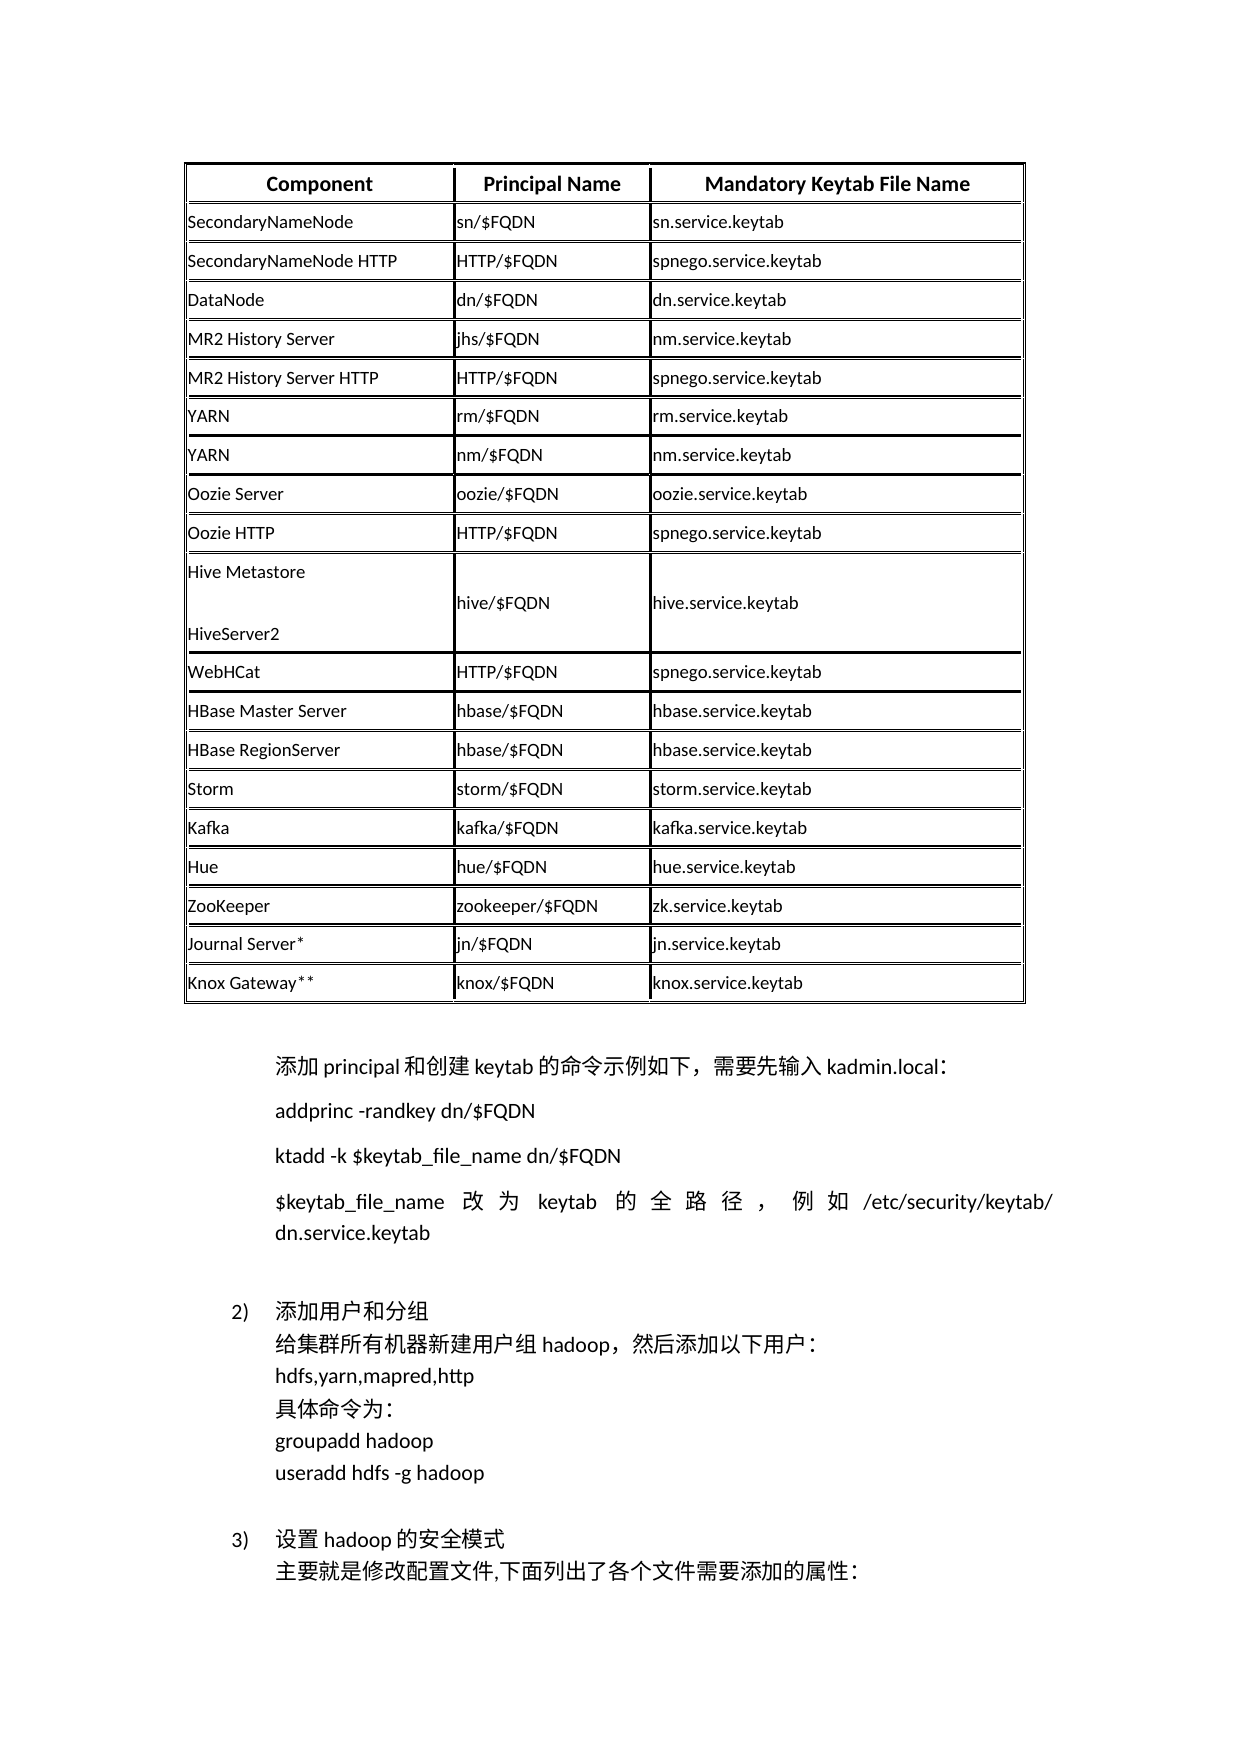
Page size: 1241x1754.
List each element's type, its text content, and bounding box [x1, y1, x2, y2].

table_cell oozie.service.keytab [652, 473, 1024, 512]
table_cell nm.service.keytab [652, 318, 1023, 356]
text 添加principal和创建keytab的命令示例如下，需要先输入kadmin.local： [275, 1049, 1053, 1081]
list 添加用户和分组 [231, 1294, 1053, 1326]
table_cell HBase Master Server [187, 690, 453, 729]
table_cell nm/$FQDN [456, 437, 649, 473]
table_cell dn/$FQDN [456, 282, 649, 317]
table_cell sn.service.keytab [650, 201, 1024, 240]
table_cell dn.service.keytab [652, 279, 1023, 317]
table_cell DataNode [187, 279, 453, 317]
table_cell zookeeper/$FQDN [456, 888, 649, 923]
table_cell spnego.service.keytab [650, 240, 1024, 278]
table_cell spnego.service.keytab [652, 356, 1023, 395]
table_cell YARN [187, 434, 453, 473]
table_cell MR2 History Server HTTP [187, 356, 453, 395]
table_cell HTTP/$FQDN [456, 654, 649, 690]
table_header Mandatory Keytab File Name [650, 165, 1023, 201]
table_cell Hue [187, 845, 453, 884]
table_cell ZooKeeper [187, 884, 453, 923]
list 设置hadoop的安全模式 [231, 1521, 1053, 1554]
table_cell jn/$FQDN [456, 927, 649, 962]
table_header Component [187, 164, 454, 201]
text ktadd -k $keytab_file_name dn/$FQDN [275, 1139, 1053, 1171]
table_cell HTTP/$FQDN [456, 515, 649, 551]
list 具体命令为： [231, 1391, 1053, 1424]
table_cell jhs/$FQDN [456, 321, 649, 356]
table_cell HTTP/$FQDN [456, 360, 649, 395]
table_cell Oozie Server [185, 473, 453, 512]
list 给集群所有机器新建用户组hadoop，然后添加以下用户： [231, 1326, 1053, 1359]
table_cell SecondaryNameNode [185, 201, 454, 240]
list groupadd hadoop [231, 1424, 1053, 1456]
table_cell hbase/$FQDN [456, 693, 649, 729]
table_cell spnego.service.keytab [652, 651, 1023, 690]
table_cell WebHCat [187, 651, 453, 690]
table_cell SecondaryNameNode HTTP [185, 240, 454, 278]
table_cell storm/$FQDN [456, 771, 649, 806]
table_cell storm.service.keytab [650, 768, 1024, 806]
table_cell oozie/$FQDN [456, 476, 649, 512]
table_cell hive.service.keytab [650, 551, 1024, 651]
table_cell Knox Gateway** [185, 962, 454, 1001]
table_cell spnego.service.keytab [650, 512, 1024, 551]
table_cell hbase/$FQDN [456, 732, 649, 768]
table_cell HBase RegionServer [185, 729, 454, 768]
table_cell hbase.service.keytab [650, 729, 1024, 768]
table_cell hue/$FQDN [456, 849, 649, 884]
table_cell sn/$FQDN [456, 204, 649, 240]
table_header Principal Name [454, 164, 650, 201]
table_cell jn.service.keytab [652, 923, 1023, 962]
table_cell knox.service.keytab [650, 962, 1024, 1001]
table_cell hue.service.keytab [652, 845, 1023, 884]
table_cell HTTP/$FQDN [456, 243, 649, 278]
table_cell kafka/$FQDN [456, 810, 649, 845]
table_cell zk.service.keytab [652, 884, 1023, 923]
table_cell rm/$FQDN [456, 399, 649, 434]
table_cell rm.service.keytab [652, 395, 1023, 434]
table_cell Hive Metastore HiveServer2 [185, 551, 454, 651]
table_cell YARN [187, 395, 453, 434]
text $keytab_file_name改为keytab的全路径，例如/etc/security/keytab/dn.service.keytab [275, 1184, 1053, 1249]
table_cell MR2 History Server [187, 318, 453, 356]
table_cell knox/$FQDN [454, 965, 650, 1001]
table_cell hbase.service.keytab [652, 690, 1023, 729]
table_cell Kafka [187, 806, 453, 845]
table_cell nm.service.keytab [652, 434, 1023, 473]
text addprinc -randkey dn/$FQDN [275, 1094, 1053, 1126]
list 主要就是修改配置文件,下面列出了各个文件需要添加的属性： [231, 1554, 1053, 1586]
table_cell kafka.service.keytab [652, 806, 1023, 845]
list hdfs,yarn,mapred,http [231, 1359, 1053, 1391]
table_cell Storm [185, 768, 454, 806]
table_cell Journal Server* [187, 923, 453, 962]
table_cell Oozie HTTP [185, 512, 454, 551]
table_cell hive/$FQDN [456, 554, 649, 651]
list useradd hdfs -g hadoop [231, 1456, 1053, 1489]
